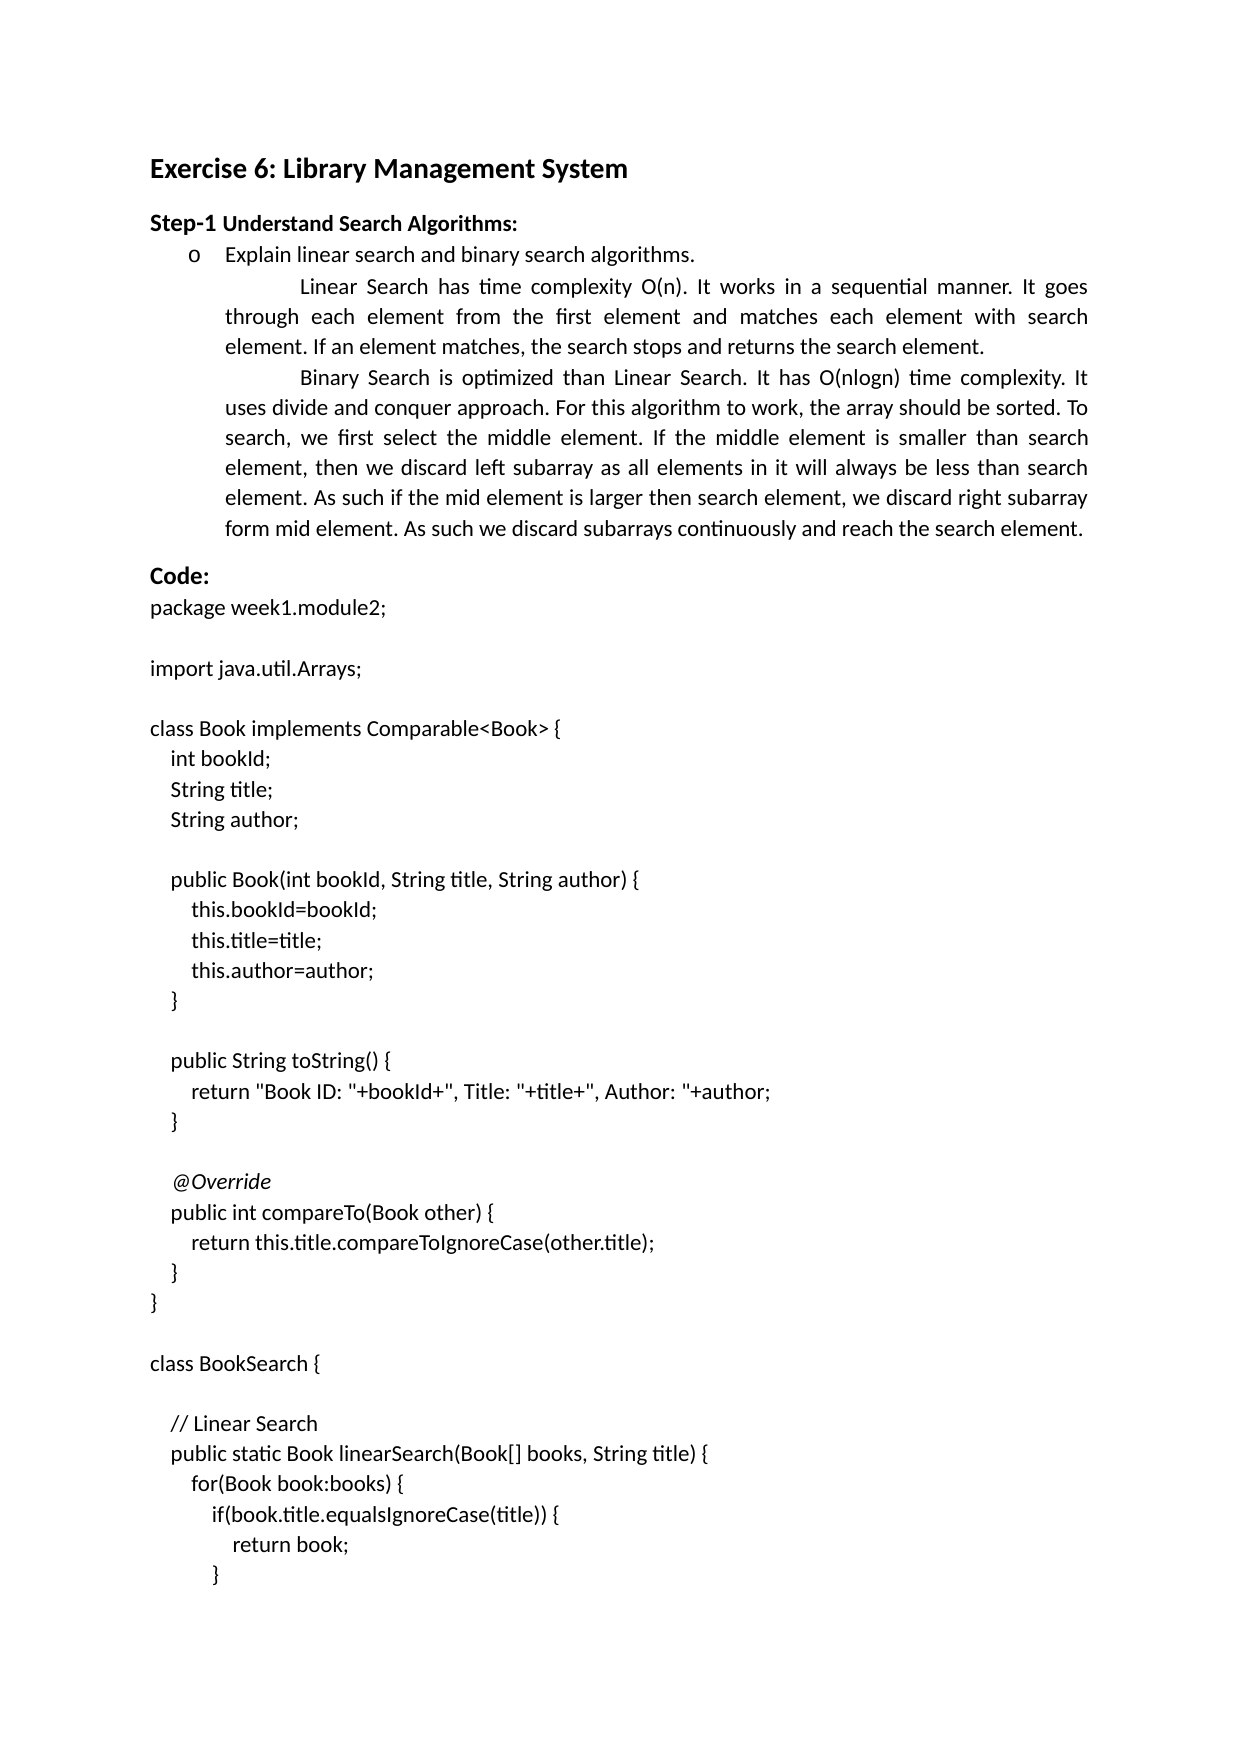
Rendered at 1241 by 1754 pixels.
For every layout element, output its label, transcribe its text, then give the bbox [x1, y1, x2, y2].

list Explain linear search and binary search algorithms. [187, 241, 1090, 270]
text package week1.module2; [150, 593, 1090, 621]
text Linear Search has time complexity O(n). It works in a sequential manner. It goes through each element from the first element and matches each element with search element. If an element matches, the search stops and returns the search element. [225, 272, 1090, 360]
text } [150, 1560, 1090, 1588]
text int bookId; [150, 744, 1090, 772]
text Binary Search is optimized than Linear Search. It has O(nlogn) time complexity. It uses divide and conquer approach. For this algorithm to work, the array should be sorted. To search, we first select the middle element. If the middle element is smaller than search element, then we discard left subarray as all elements in it will always be less than search element. As such if the mid element is larger then search element, we discard right subarray form mid element. As such we discard subarrays continuously and reach the search element. [225, 363, 1090, 542]
text } [150, 986, 1090, 1014]
text for(Book book:books) { [150, 1469, 1090, 1497]
text import java.util.Arrays; [150, 654, 1090, 682]
text if(book.title.equalsIgnoreCase(title)) { [150, 1500, 1090, 1528]
text } [150, 1288, 1090, 1316]
text return book; [150, 1530, 1090, 1558]
text this.bookId=bookId; [150, 896, 1090, 923]
text @Override [150, 1167, 1090, 1195]
text // Linear Search [150, 1409, 1090, 1437]
text Code: [150, 561, 1090, 591]
text public Book(int bookId, String title, String author) { [150, 865, 1090, 893]
text public static Book linearSearch(Book[] books, String title) { [150, 1439, 1090, 1467]
text public int compareTo(Book other) { [150, 1198, 1090, 1226]
text return this.title.compareToIgnoreCase(other.title); [150, 1228, 1090, 1256]
text String author; [150, 805, 1090, 833]
text class Book implements Comparable<Book> { [150, 714, 1090, 742]
text Exercise 6: Library Management System [150, 150, 1090, 186]
text public String toString() { [150, 1047, 1090, 1074]
text this.title=title; [150, 926, 1090, 954]
text } [150, 1107, 1090, 1135]
text Step-1 Understand Search Algorithms: [150, 208, 1090, 238]
text this.author=author; [150, 956, 1090, 984]
text } [150, 1258, 1090, 1286]
text String title; [150, 775, 1090, 803]
text class BookSearch { [150, 1349, 1090, 1377]
text return "Book ID: "+bookId+", Title: "+title+", Author: "+author; [150, 1077, 1090, 1105]
